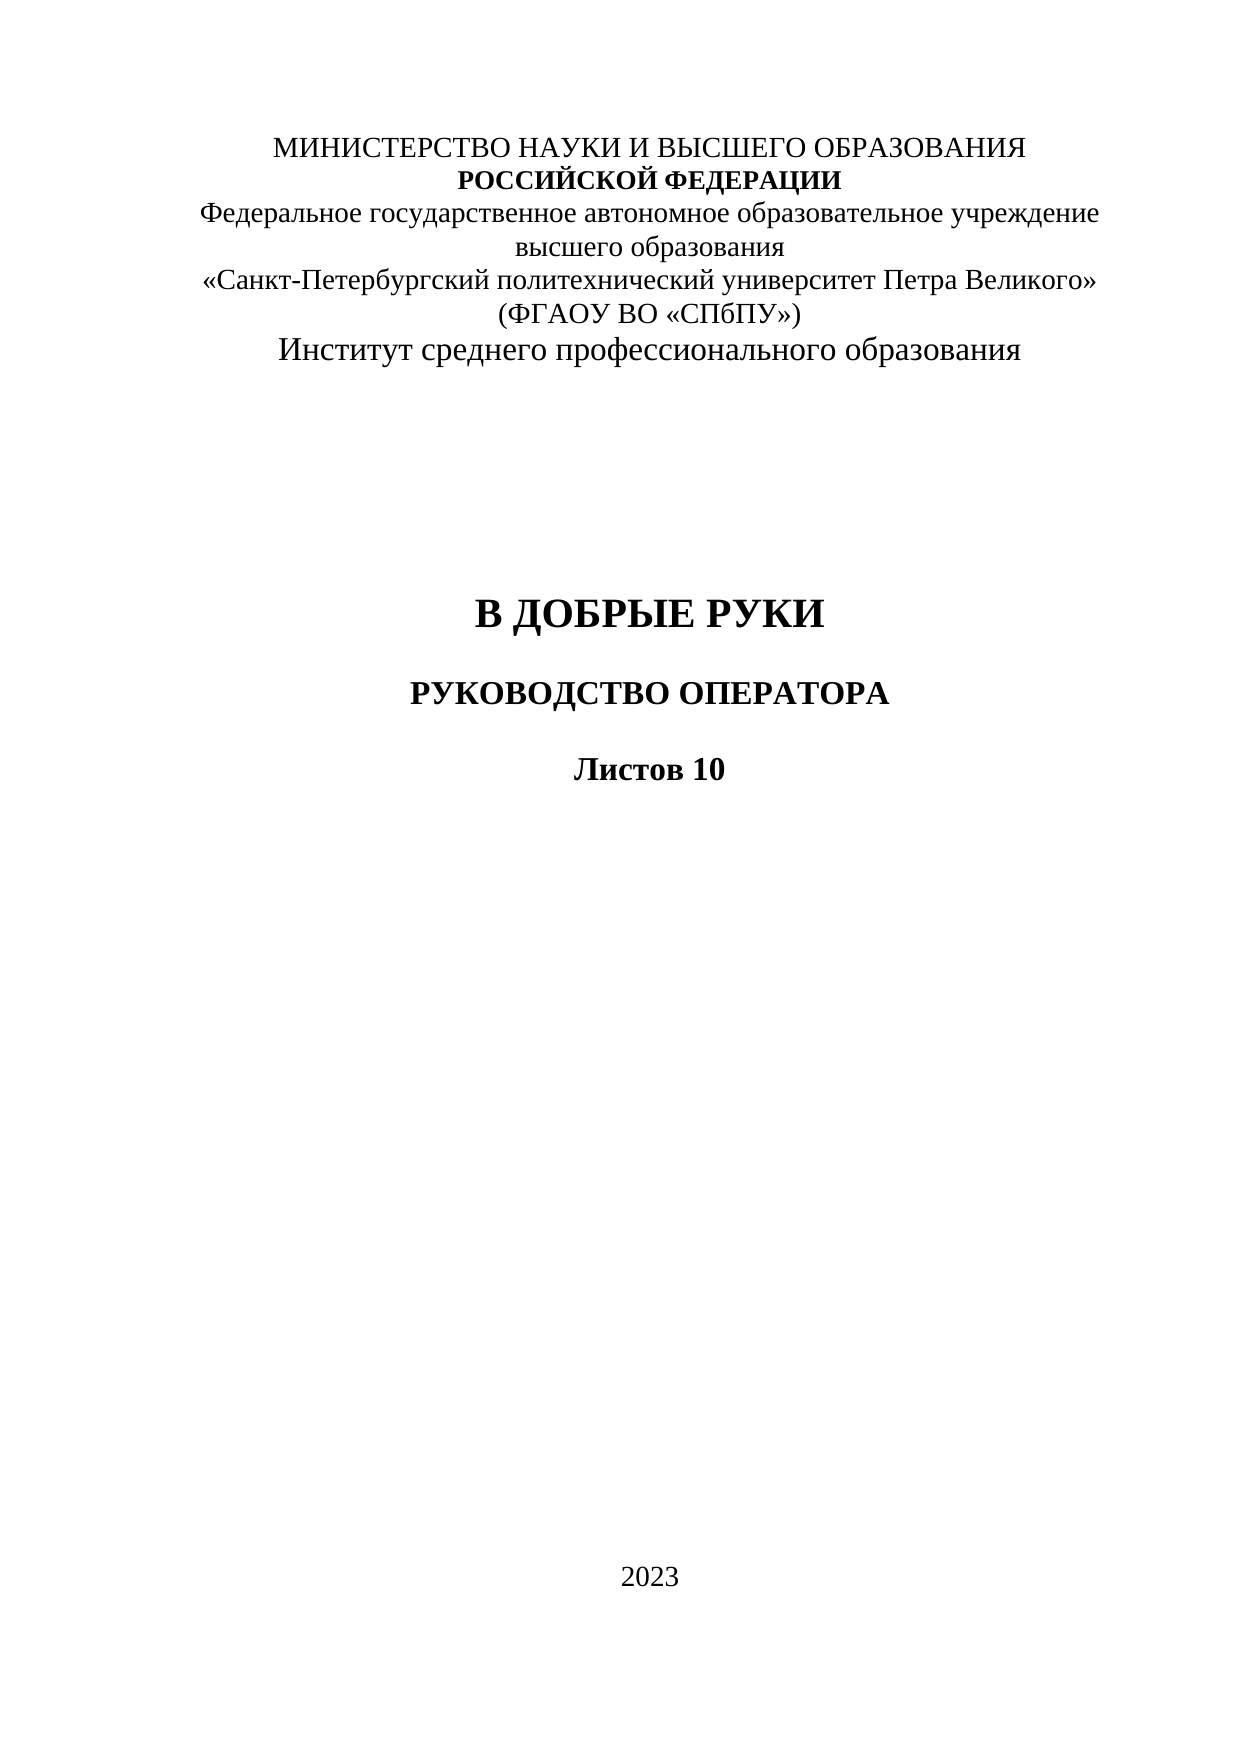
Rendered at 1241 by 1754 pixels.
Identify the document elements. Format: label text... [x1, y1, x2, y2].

text РУКОВОДСТВО ОПЕРАТОРА [148, 674, 1152, 712]
text Федеральное государственное автономное образовательное учреждение [148, 195, 1152, 229]
text МИНИСТЕРСТВО НАУКИ и высшего образования [148, 131, 1152, 164]
text (ФГАОУ ВО «СПбПУ») [148, 296, 1152, 329]
text Институт среднего профессионального образования [148, 329, 1152, 368]
text высшего образования [148, 229, 1152, 262]
text Листов 10 [148, 749, 1152, 788]
text 2023 [148, 1559, 1152, 1593]
text В ДОБРЫЕ РУКИ [148, 588, 1152, 636]
text «Санкт-Петербургский политехнический университет Петра Великого» [148, 262, 1152, 296]
text РОССИЙСКОЙ ФЕДЕРАЦИИ [148, 164, 1152, 195]
